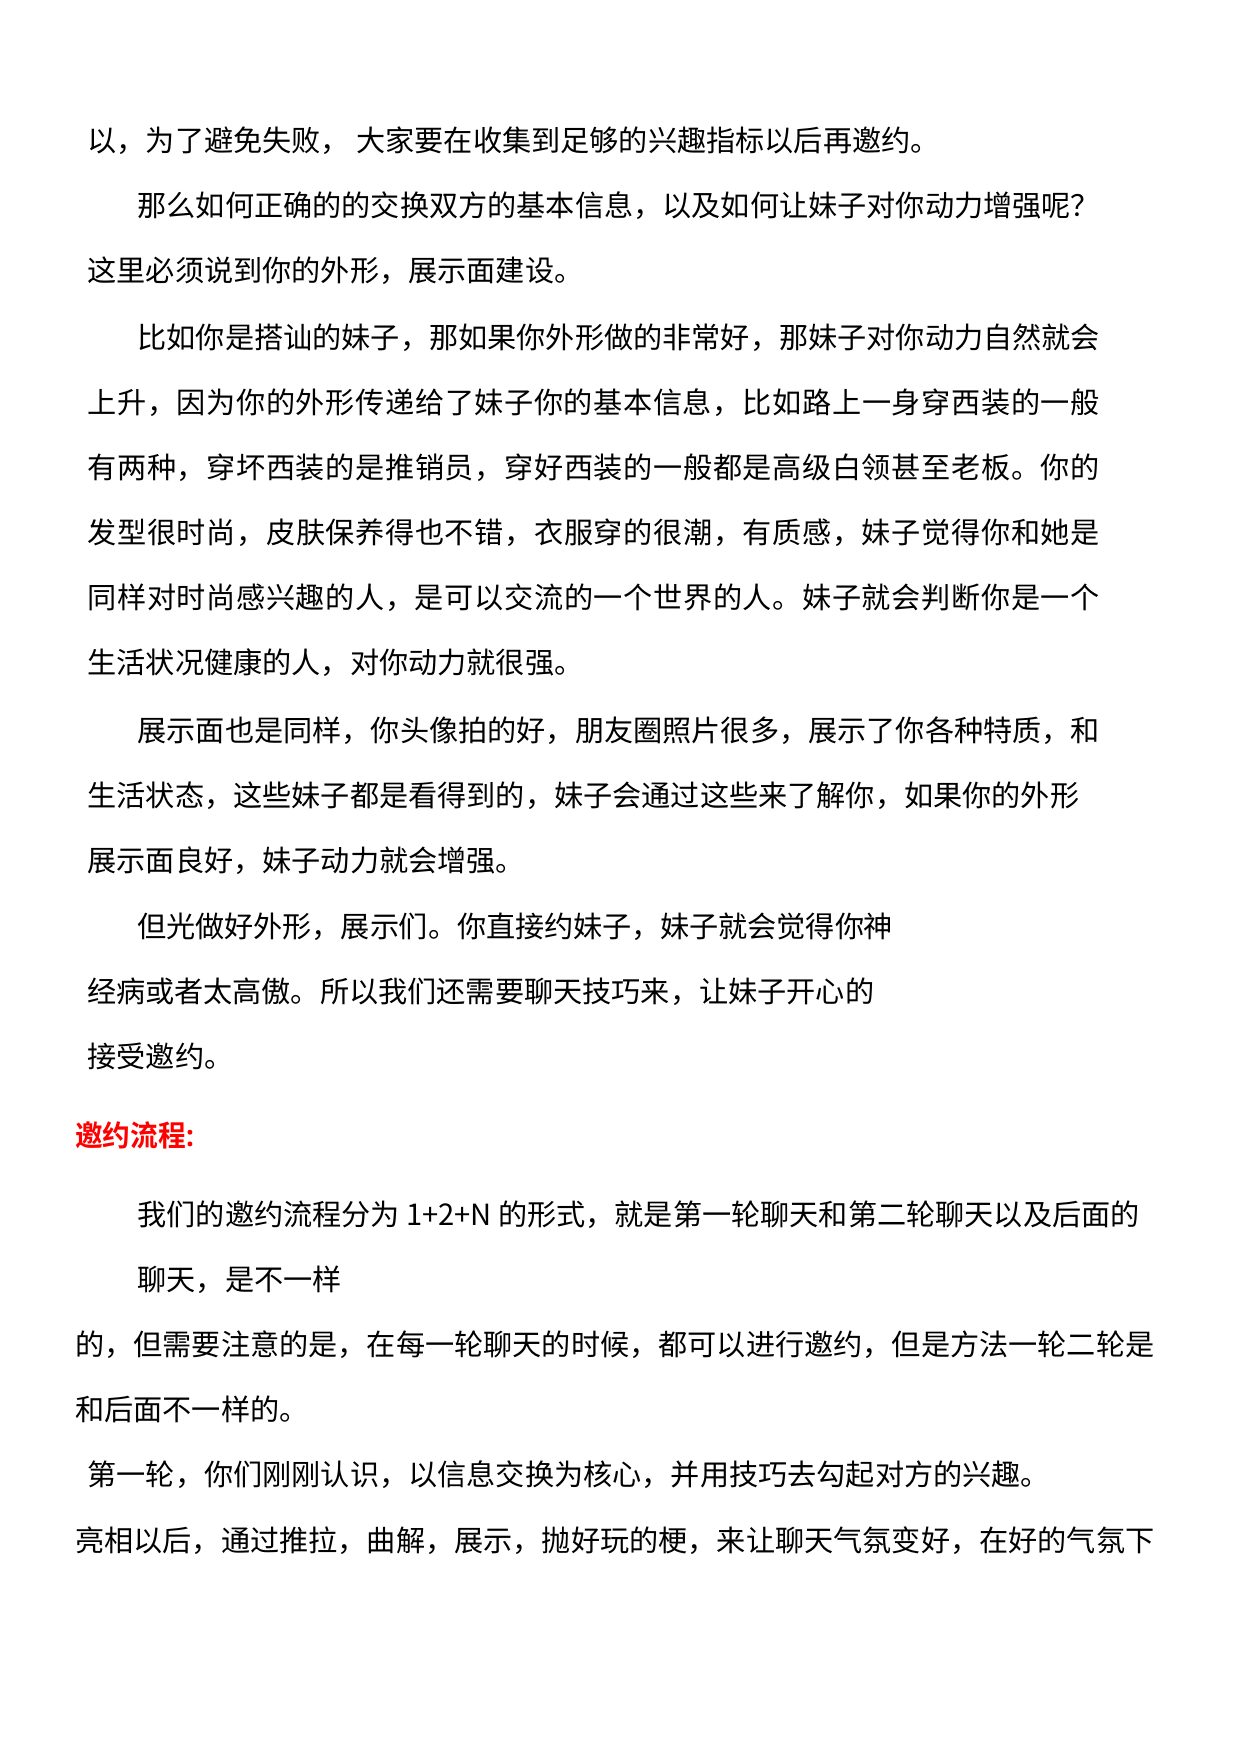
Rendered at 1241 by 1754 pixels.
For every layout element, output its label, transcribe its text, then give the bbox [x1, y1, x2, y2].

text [87, 106, 1101, 171]
text 那么如何正确的的交换双方的基本信息，以及如何让妹子对你动力增强呢？这里必须说到你的外形，展示面建设。 [87, 171, 1101, 301]
text 的，但需要注意的是，在每一轮聊天的时候，都可以进行邀约，但是方法一轮二轮是和后面不一样的。 [75, 1310, 1165, 1440]
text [75, 1506, 1165, 1571]
text 但光做好外形，展示们。你直接约妹子，妹子就会觉得你神经病或者太高傲。所以我们还需要聊天技巧来，让妹子开心的接受邀约。 [87, 892, 901, 1087]
text 我们的邀约流程分为 1+2+N的形式，就是第一轮聊天和第二轮聊天以及后面的聊天，是不一样 [137, 1180, 1165, 1310]
text 展示面也是同样，你头像拍的好，朋友圈照片很多，展示了你各种特质，和生活状态，这些妹子都是看得到的，妹子会通过这些来了解你，如果你的外形展示面良好，妹子动力就会增强。 [87, 697, 1101, 892]
text 第一轮，你们刚刚认识，以信息交换为核心，并用技巧去勾起对方的兴趣。 [87, 1440, 1126, 1505]
text 邀约流程: [75, 1101, 1165, 1166]
text 比如你是搭讪的妹子，那如果你外形做的非常好，那妹子对你动力自然就会上升，因为你的外形传递给了妹子你的基本信息，比如路上一身穿西装的一般有两种，穿坏西装的是推销员，穿好西装的一般都是高级白领甚至老板。你的发型很时尚，皮肤保养得也不错，衣服穿的很潮，有质感，妹子觉得你和她是同样对时尚感兴趣的人，是可以交流的一个世界的人。妹子就会判断你是一个生活状况健康的人，对你动力就很强。 [87, 303, 1101, 693]
